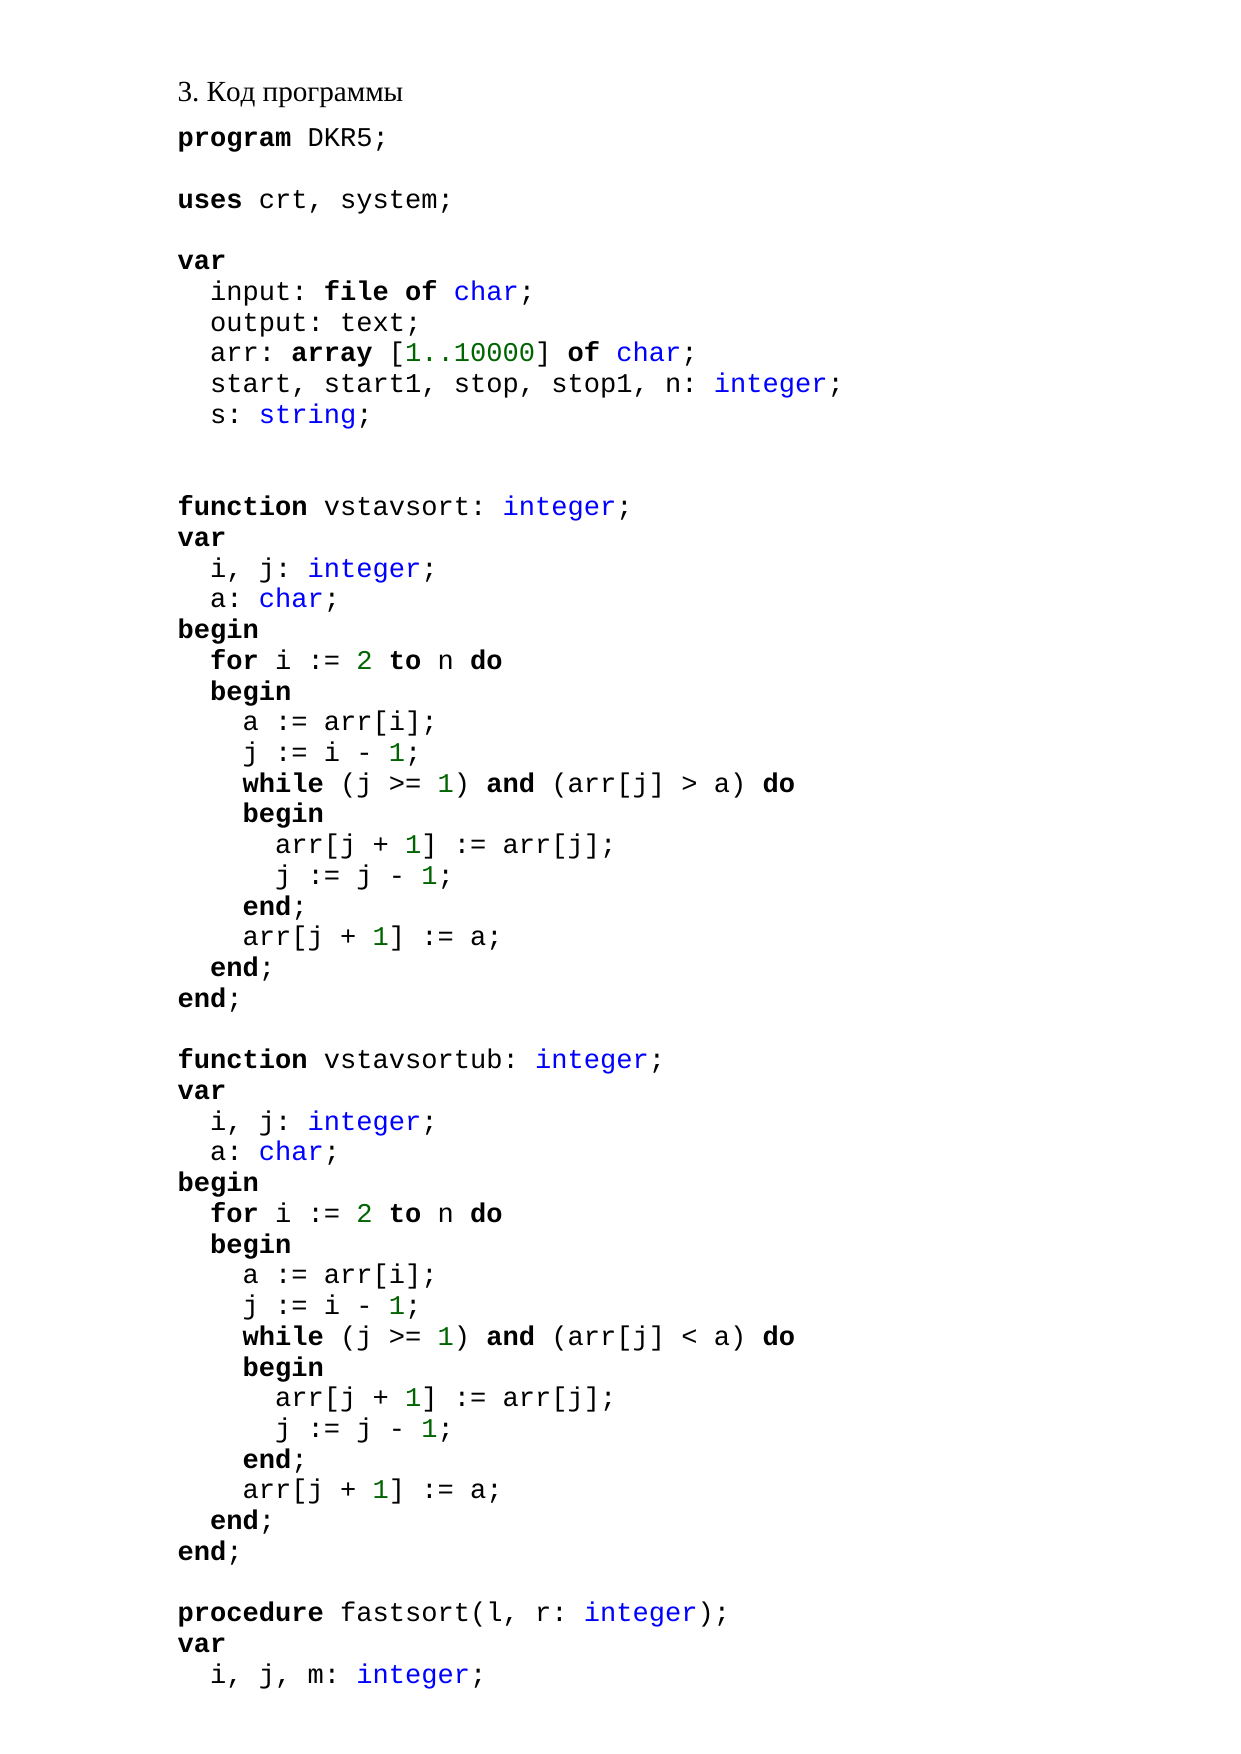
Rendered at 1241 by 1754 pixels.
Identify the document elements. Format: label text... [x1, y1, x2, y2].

text 3. Код программы [177, 74, 1152, 107]
text a := arr[i]; [177, 708, 1152, 739]
text var [177, 524, 1152, 554]
text end; [177, 984, 1152, 1015]
text end; [177, 1538, 1152, 1568]
text var [177, 247, 1152, 278]
text begin [177, 616, 1152, 647]
text i, j: integer; [177, 554, 1152, 585]
text j := j - 1; [177, 862, 1152, 892]
text program DKR5; [177, 124, 1152, 155]
text procedure fastsort(l, r: integer); [177, 1599, 1152, 1630]
text for i := 2 to n do [177, 647, 1152, 677]
text begin [177, 1230, 1152, 1261]
text begin [177, 1169, 1152, 1200]
text end; [177, 1507, 1152, 1538]
text a := arr[i]; [177, 1261, 1152, 1292]
text i, j, m: integer; [177, 1661, 1152, 1691]
text var [177, 1630, 1152, 1661]
text arr[j + 1] := a; [177, 923, 1152, 954]
text begin [177, 677, 1152, 708]
text a: char; [177, 1138, 1152, 1169]
text j := j - 1; [177, 1415, 1152, 1446]
text s: string; [177, 401, 1152, 431]
text uses crt, system; [177, 186, 1152, 216]
text output: text; [177, 308, 1152, 339]
text begin [177, 800, 1152, 831]
text end; [177, 954, 1152, 984]
text j := i - 1; [177, 739, 1152, 769]
text for i := 2 to n do [177, 1200, 1152, 1230]
text begin [177, 1353, 1152, 1384]
text arr: array [1..10000] of char; [177, 339, 1152, 370]
text while (j >= 1) and (arr[j] > a) do [177, 769, 1152, 800]
text input: file of char; [177, 278, 1152, 308]
text end; [177, 892, 1152, 923]
text var [177, 1077, 1152, 1107]
text a: char; [177, 585, 1152, 616]
text start, start1, stop, stop1, n: integer; [177, 370, 1152, 401]
text while (j >= 1) and (arr[j] < a) do [177, 1323, 1152, 1353]
text arr[j + 1] := arr[j]; [177, 1384, 1152, 1415]
text function vstavsort: integer; [177, 493, 1152, 524]
text j := i - 1; [177, 1292, 1152, 1323]
text arr[j + 1] := arr[j]; [177, 831, 1152, 862]
text end; [177, 1446, 1152, 1476]
text arr[j + 1] := a; [177, 1476, 1152, 1507]
text function vstavsortub: integer; [177, 1046, 1152, 1077]
text i, j: integer; [177, 1107, 1152, 1138]
